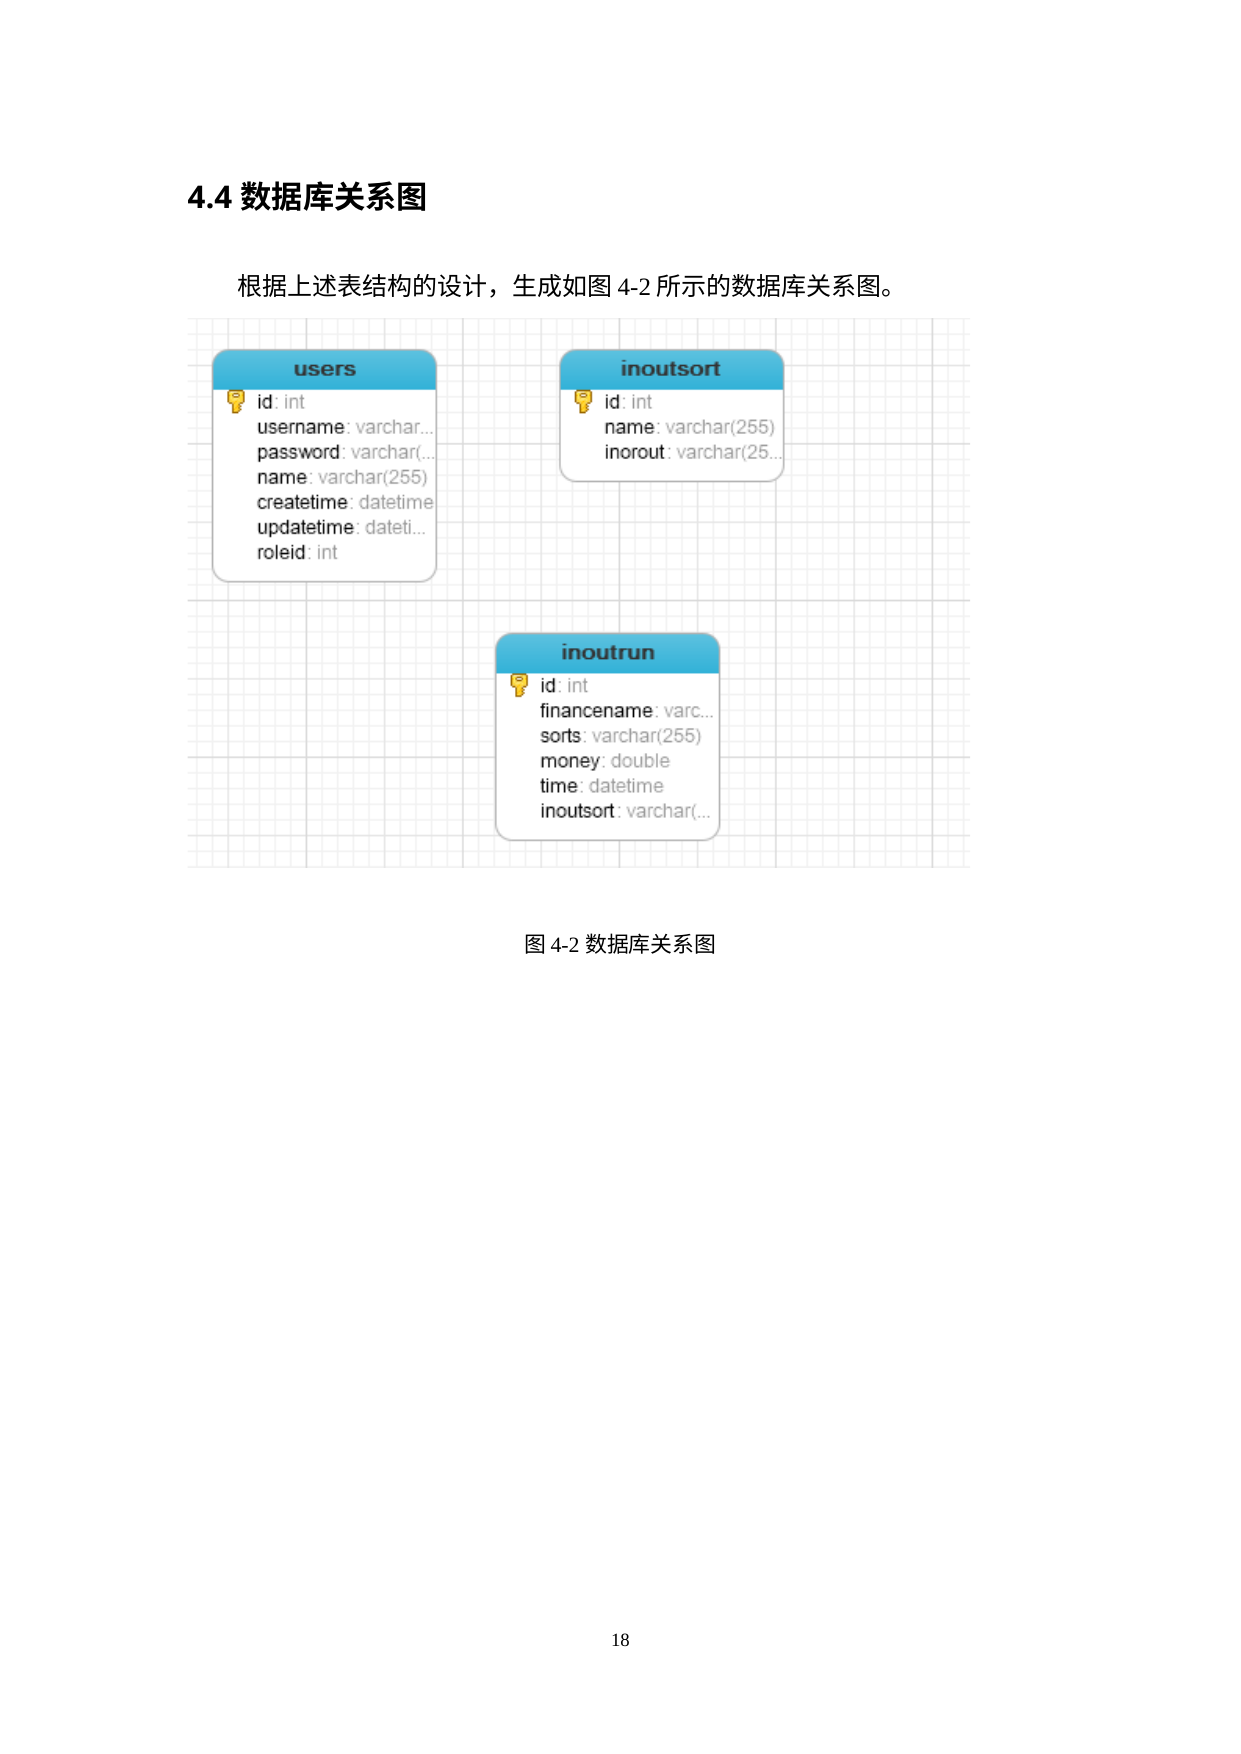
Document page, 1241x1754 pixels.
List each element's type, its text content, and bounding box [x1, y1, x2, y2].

subtitle 4.4 数据库关系图 [187, 162, 1053, 227]
text 根据上述表结构的设计，生成如图4-2所示的数据库关系图。 [187, 252, 1053, 317]
picture [187, 318, 971, 868]
text 图4-2 数据库关系图 [187, 927, 1053, 959]
